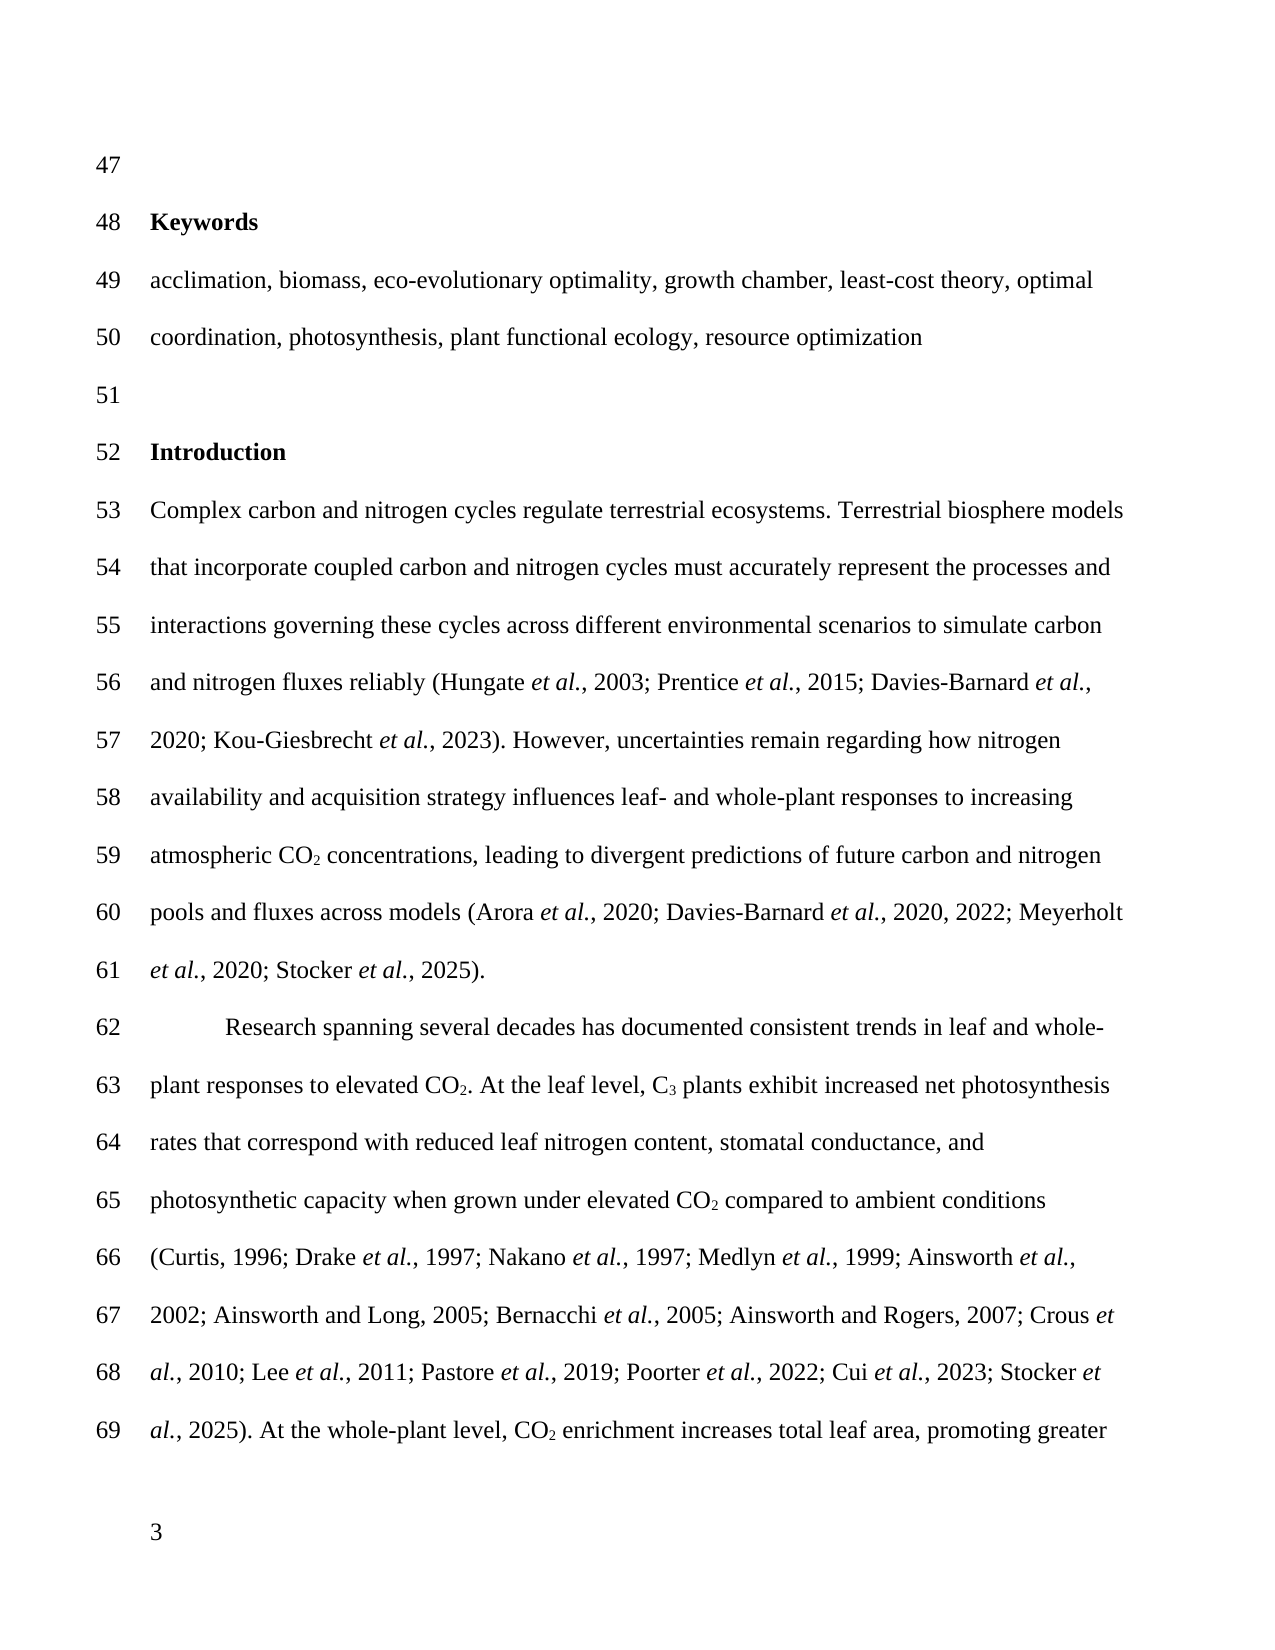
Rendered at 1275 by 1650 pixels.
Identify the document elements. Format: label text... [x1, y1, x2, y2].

text Keywords [150, 207, 1125, 236]
text acclimation, biomass, eco-evolutionary optimality, growth chamber, least-cost theory, optimal coordination, photosynthesis, plant functional ecology, resource optimization [150, 265, 1125, 351]
text Complex carbon and nitrogen cycles regulate terrestrial ecosystems. Terrestrial biosphere models that incorporate coupled carbon and nitrogen cycles must accurately represent the processes and interactions governing these cycles across different environmental scenarios to simulate carbon and nitrogen fluxes reliably . However, uncertainties remain regarding how nitrogen availability and acquisition strategy influences leaf- and whole-plant responses to increasing atmospheric CO2 concentrations, leading to divergent predictions of future carbon and nitrogen pools and fluxes across models . [150, 495, 1125, 984]
text Introduction [150, 437, 1125, 466]
